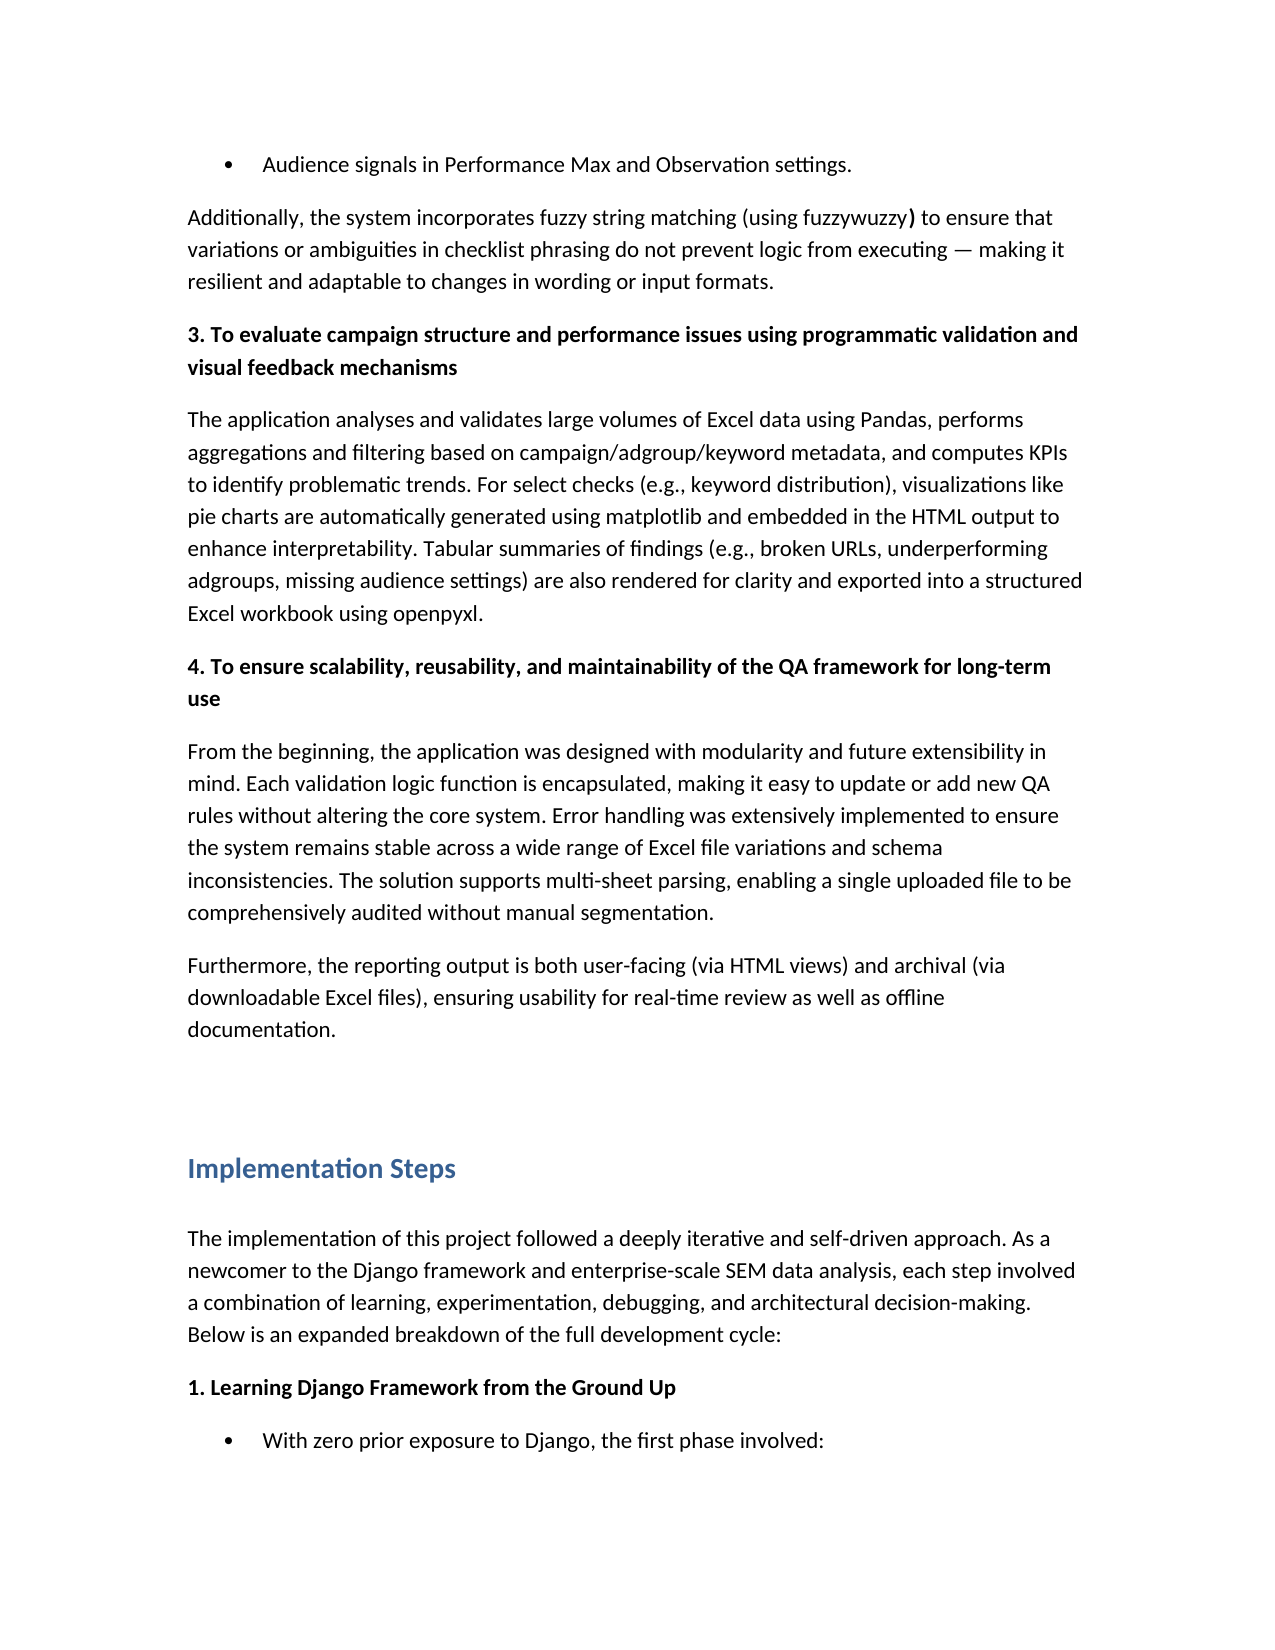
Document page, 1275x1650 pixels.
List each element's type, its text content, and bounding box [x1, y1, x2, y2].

text The application analyses and validates large volumes of Excel data using Pandas, performs aggregations and filtering based on campaign/adgroup/keyword metadata, and computes KPIs to identify problematic trends. For select checks (e.g., keyword distribution), visualizations like pie charts are automatically generated using matplotlib and embedded in the HTML output to enhance interpretability. Tabular summaries of findings (e.g., broken URLs, underperforming adgroups, missing audience settings) are also rendered for clarity and exported into a structured Excel workbook using openpyxl. [187, 406, 1087, 627]
text The implementation of this project followed a deeply iterative and self-driven approach. As a newcomer to the Django framework and enterprise-scale SEM data analysis, each step involved a combination of learning, experimentation, debugging, and architectural decision-making. Below is an expanded breakdown of the full development cycle: [187, 1191, 1087, 1348]
text 1. Learning Django Framework from the Ground Up [187, 1373, 1087, 1401]
text 3. To evaluate campaign structure and performance issues using programmatic validation and visual feedback mechanisms [187, 320, 1087, 381]
list Audience signals in Performance Max and Observation settings. [225, 150, 1087, 178]
list With zero prior exposure to Django, the first phase involved: [225, 1426, 1087, 1454]
text From the beginning, the application was designed with modularity and future extensibility in mind. Each validation logic function is encapsulated, making it easy to update or add new QA rules without altering the core system. Error handling was extensively implemented to ensure the system remains stable across a wide range of Excel file variations and schema inconsistencies. The solution supports multi-sheet parsing, enabling a single uploaded file to be comprehensively audited without manual segmentation. [187, 737, 1087, 926]
text Furthermore, the reporting output is both user-facing (via HTML views) and archival (via downloadable Excel files), ensuring usability for real-time review as well as offline documentation. [187, 951, 1087, 1043]
text 4. To ensure scalability, reusability, and maintainability of the QA framework for long-term use [187, 652, 1087, 712]
subtitle Implementation Steps [187, 1151, 1087, 1186]
text Additionally, the system incorporates fuzzy string matching (using fuzzywuzzy) to ensure that variations or ambiguities in checklist phrasing do not prevent logic from executing — making it resilient and adaptable to changes in wording or input formats. [187, 203, 1087, 295]
